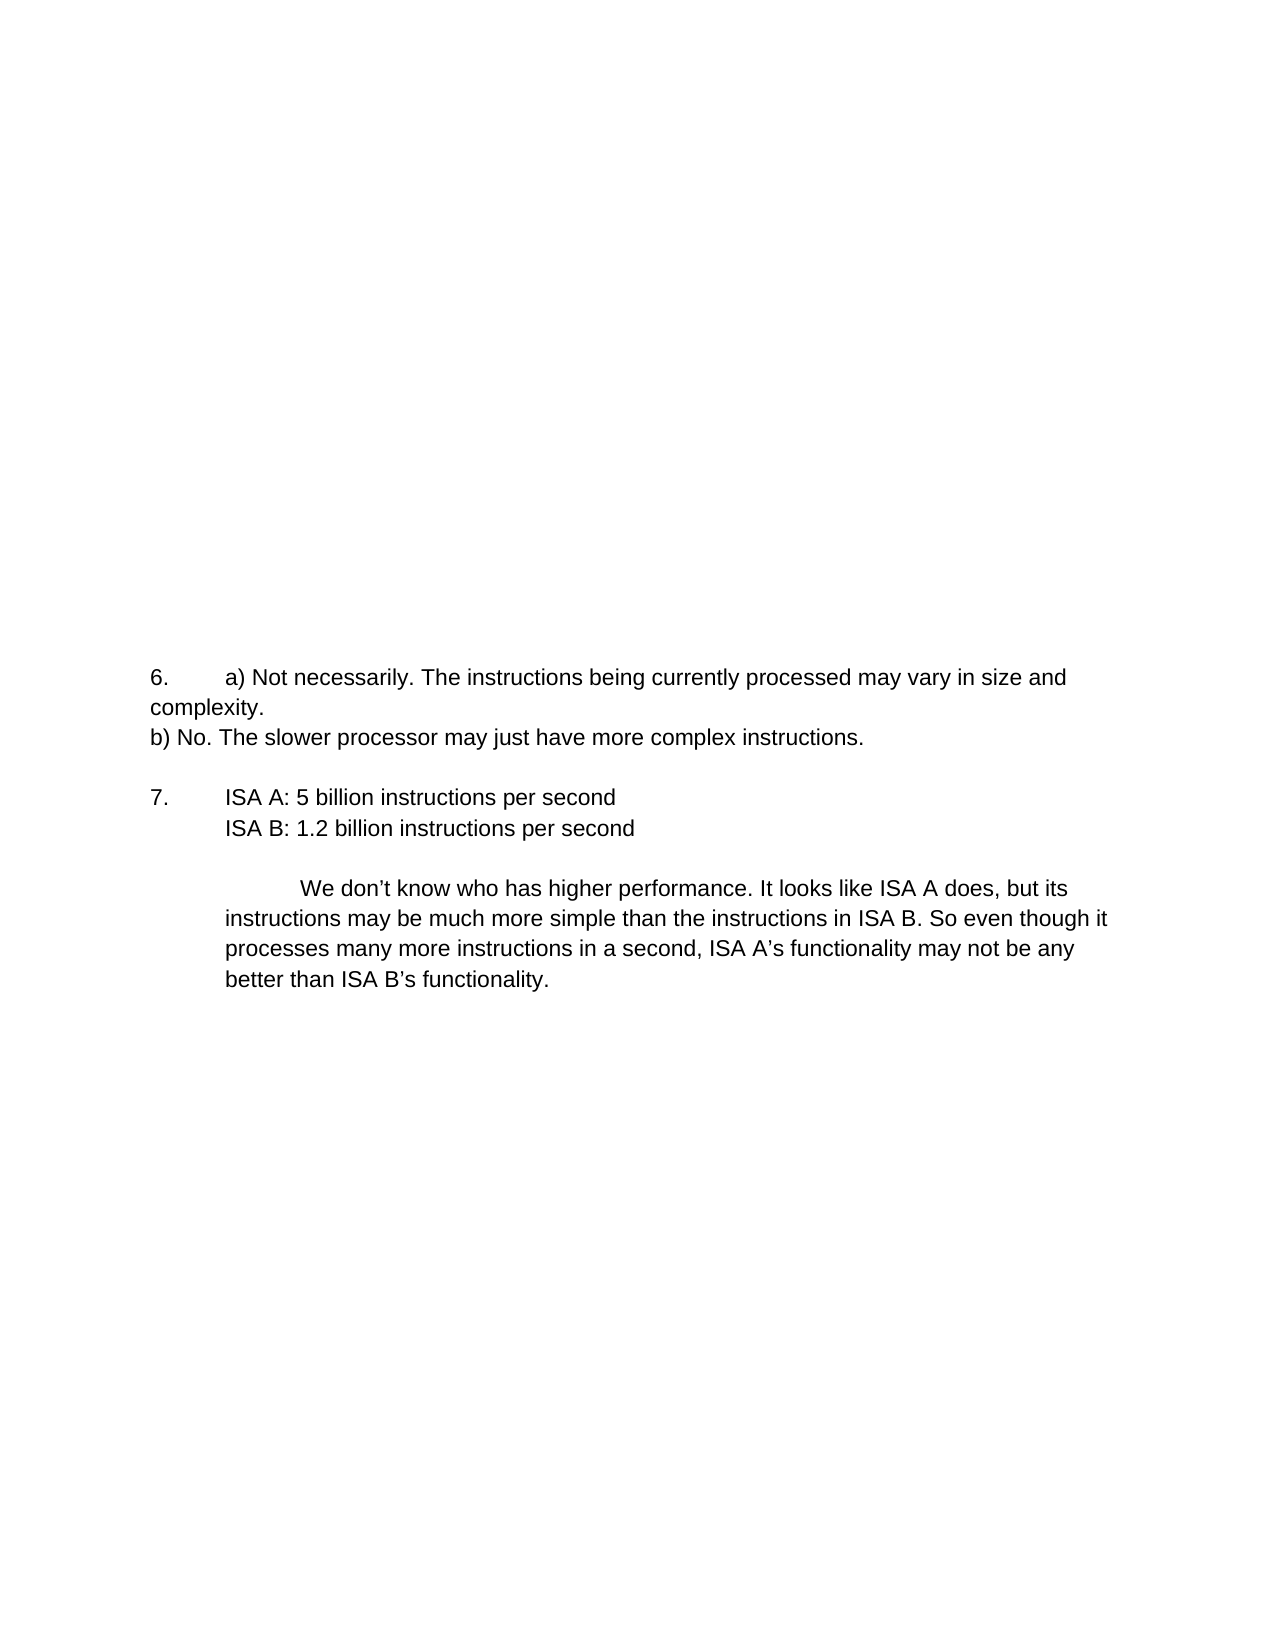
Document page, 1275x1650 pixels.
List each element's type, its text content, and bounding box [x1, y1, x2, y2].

text 7. ISA A: 5 billion instructions per second [150, 784, 1125, 811]
text 6. a) Not necessarily. The instructions being currently processed may vary in size and complexity. [150, 663, 1125, 720]
text ISA B: 1.2 billion instructions per second [150, 814, 1125, 841]
text b) No. The slower processor may just have more complex instructions. [150, 724, 1125, 750]
text We don’t know who has higher performance. It looks like ISA A does, but its instructions may be much more simple than the instructions in ISA B. So even though it processes many more instructions in a second, ISA A’s functionality may not be any better than ISA B’s functionality. [225, 875, 1125, 992]
